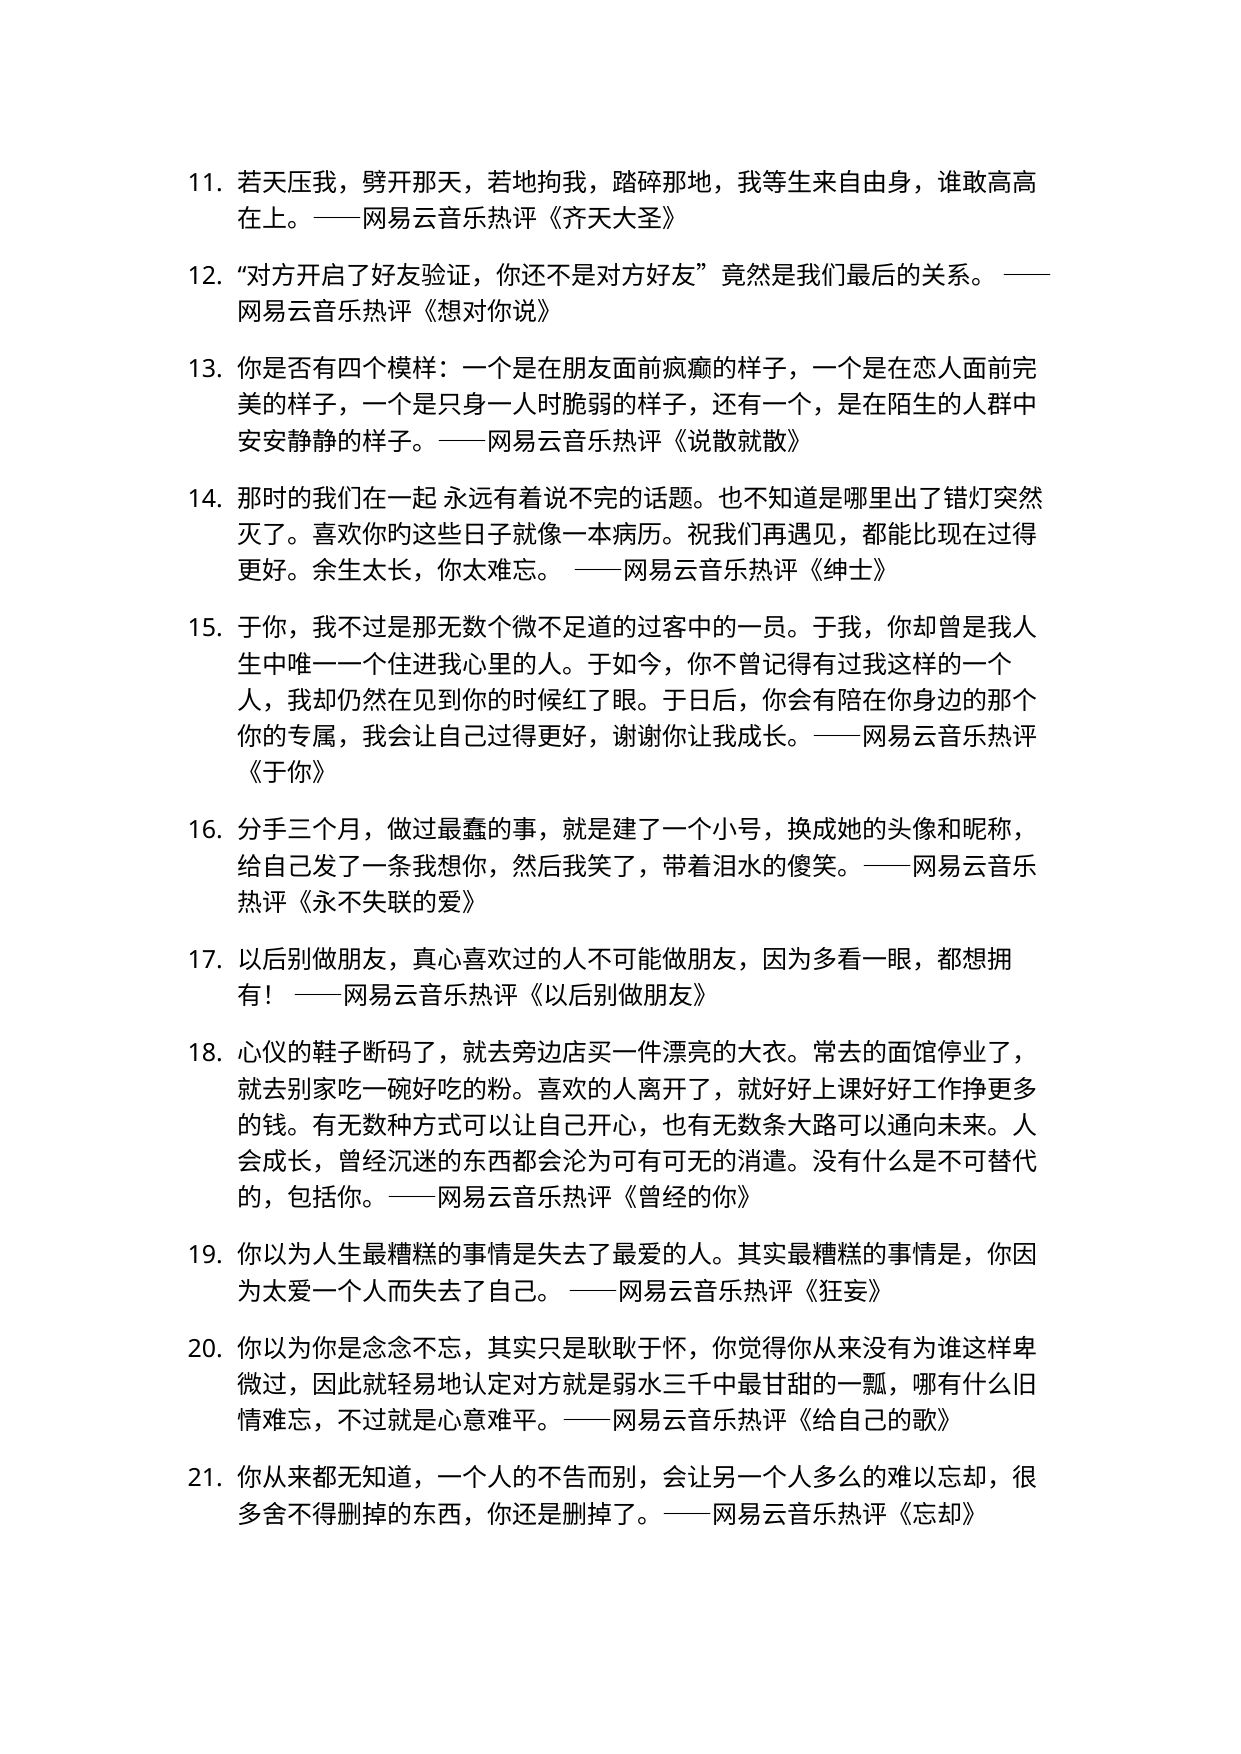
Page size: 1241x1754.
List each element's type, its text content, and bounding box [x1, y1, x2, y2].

list 分手三个月，做过最蠢的事，就是建了一个小号，换成她的头像和昵称，给自己发了一条我想你，然后我笑了，带着泪水的傻笑。——网易云音乐热评《永不失联的爱》 [187, 810, 1053, 919]
list 心仪的鞋子断码了，就去旁边店买一件漂亮的大衣。常去的面馆停业了，就去别家吃一碗好吃的粉。喜欢的人离开了，就好好上课好好工作挣更多的钱。有无数种方式可以让自己开心，也有无数条大路可以通向未来。人会成长，曾经沉迷的东西都会沦为可有可无的消遣。没有什么是不可替代的，包括你。——网易云音乐热评《曾经的你》 [187, 1033, 1053, 1214]
list 你以为人生最糟糕的事情是失去了最爱的人。其实最糟糕的事情是，你因为太爱一个人而失去了自己。 ——网易云音乐热评《狂妄》 [187, 1235, 1053, 1307]
list 若天压我，劈开那天，若地拘我，踏碎那地，我等生来自由身，谁敢高高在上。——网易云音乐热评《齐天大圣》 [187, 162, 1053, 234]
list 以后别做朋友，真心喜欢过的人不可能做朋友，因为多看一眼，都想拥有！ ——网易云音乐热评《以后别做朋友》 [187, 939, 1053, 1012]
list 你以为你是念念不忘，其实只是耿耿于怀，你觉得你从来没有为谁这样卑微过，因此就轻易地认定对方就是弱水三千中最甘甜的一瓢，哪有什么旧情难忘，不过就是心意难平。——网易云音乐热评《给自己的歌》 ​​​ [187, 1328, 1053, 1437]
list 于你，我不过是那无数个微不足道的过客中的一员。于我，你却曾是我人生中唯一一个住进我心里的人。于如今，你不曾记得有过我这样的一个人，我却仍然在见到你的时候红了眼。于日后，你会有陪在你身边的那个你的专属，我会让自己过得更好，谢谢你让我成长。——网易云音乐热评《于你》 [187, 608, 1053, 789]
list “对方开启了好友验证，你还不是对方好友”竟然是我们最后的关系。 ——网易云音乐热评《想对你说》 [187, 255, 1053, 328]
list 你是否有四个模样：一个是在朋友面前疯癫的样子，一个是在恋人面前完美的样子，一个是只身一人时脆弱的样子，还有一个，是在陌生的人群中安安静静的样子。——网易云音乐热评《说散就散》 [187, 349, 1053, 457]
list 那时的我们在一起 永远有着说不完的话题。也不知道是哪里出了错灯突然灭了。喜欢你旳这些日子就像一本病历。祝我们再遇见，都能比现在过得更好。余生太长，你太难忘。 ——网易云音乐热评《绅士》 [187, 478, 1053, 587]
list 你从来都无知道，一个人的不告而别，会让另一个人多么的难以忘却，很多舍不得删掉的东西，你还是删掉了。——网易云音乐热评《忘却》 [187, 1458, 1053, 1530]
